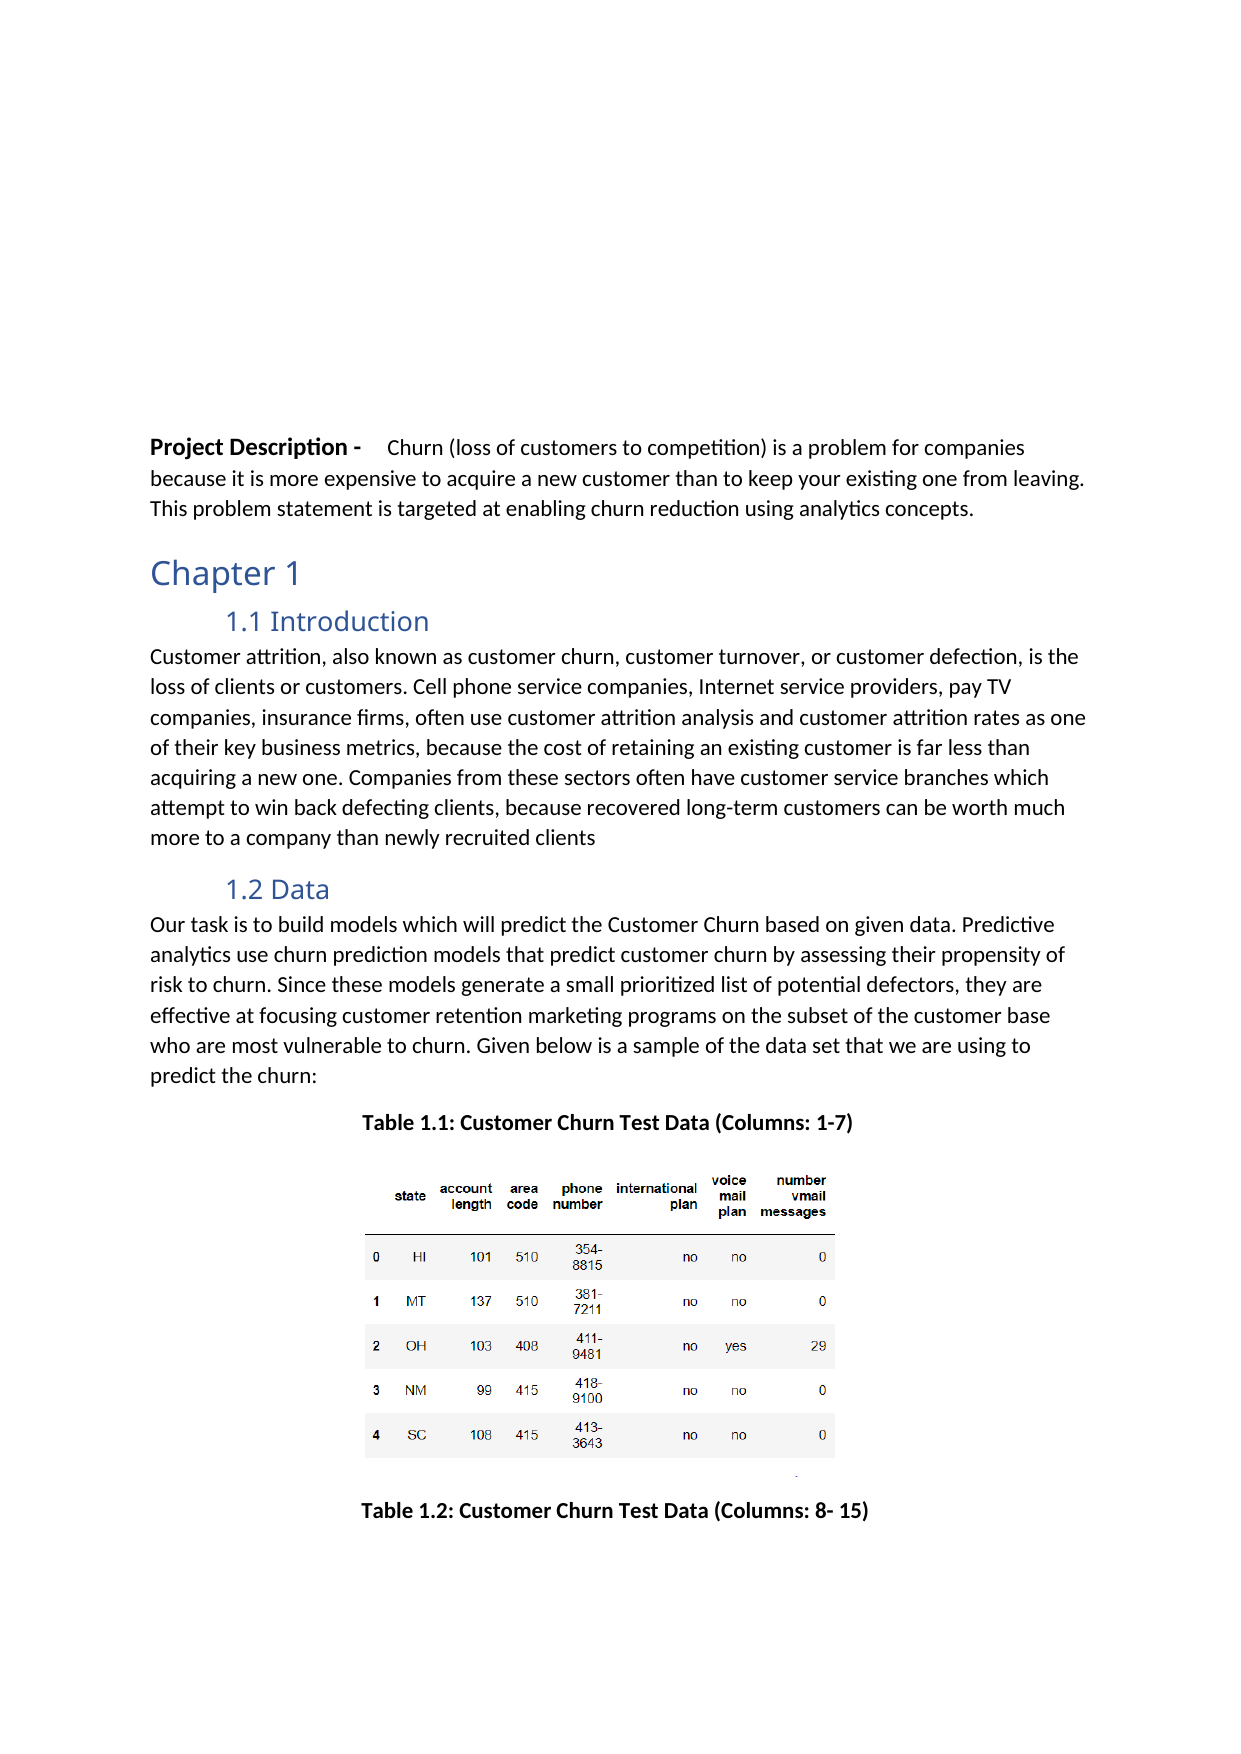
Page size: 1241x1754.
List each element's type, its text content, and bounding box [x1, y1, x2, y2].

text Our task is to build models which will predict the Customer Churn based on given data. Predictive analytics use churn prediction models that predict customer churn by assessing their propensity of risk to churn. Since these models generate a small prioritized list of potential defectors, they are effective at focusing customer retention marketing programs on the subset of the customer base who are most vulnerable to churn. Given below is a sample of the data set that we are using to predict the churn: [150, 910, 1090, 1089]
text Table 1.2: Customer Churn Test Data (Columns: 8- 15) [150, 1496, 1090, 1524]
text Customer attrition, also known as customer churn, customer turnover, or customer defection, is the loss of clients or customers. Cell phone service companies, Internet service providers, pay TV companies, insurance firms, often use customer attrition analysis and customer attrition rates as one of their key business metrics, because the cost of retaining an existing customer is far less than acquiring a new one. Companies from these sectors often have customer service branches which attempt to win back defecting clients, because recovered long-term customers can be worth much more to a company than newly recruited clients [150, 642, 1090, 852]
subtitle Chapter 1 [150, 549, 1090, 595]
text Table 1.1: Customer Churn Test Data (Columns: 1-7) [150, 1108, 1090, 1136]
picture [351, 1155, 835, 1477]
subtitle 1.2 Data [225, 870, 1090, 907]
subtitle 1.1 Introduction [225, 602, 1090, 639]
text Project Description - Churn (loss of customers to competition) is a problem for companies because it is more expensive to acquire a new customer than to keep your existing one from leaving. This problem statement is targeted at enabling churn reduction using analytics concepts. [150, 431, 1090, 522]
